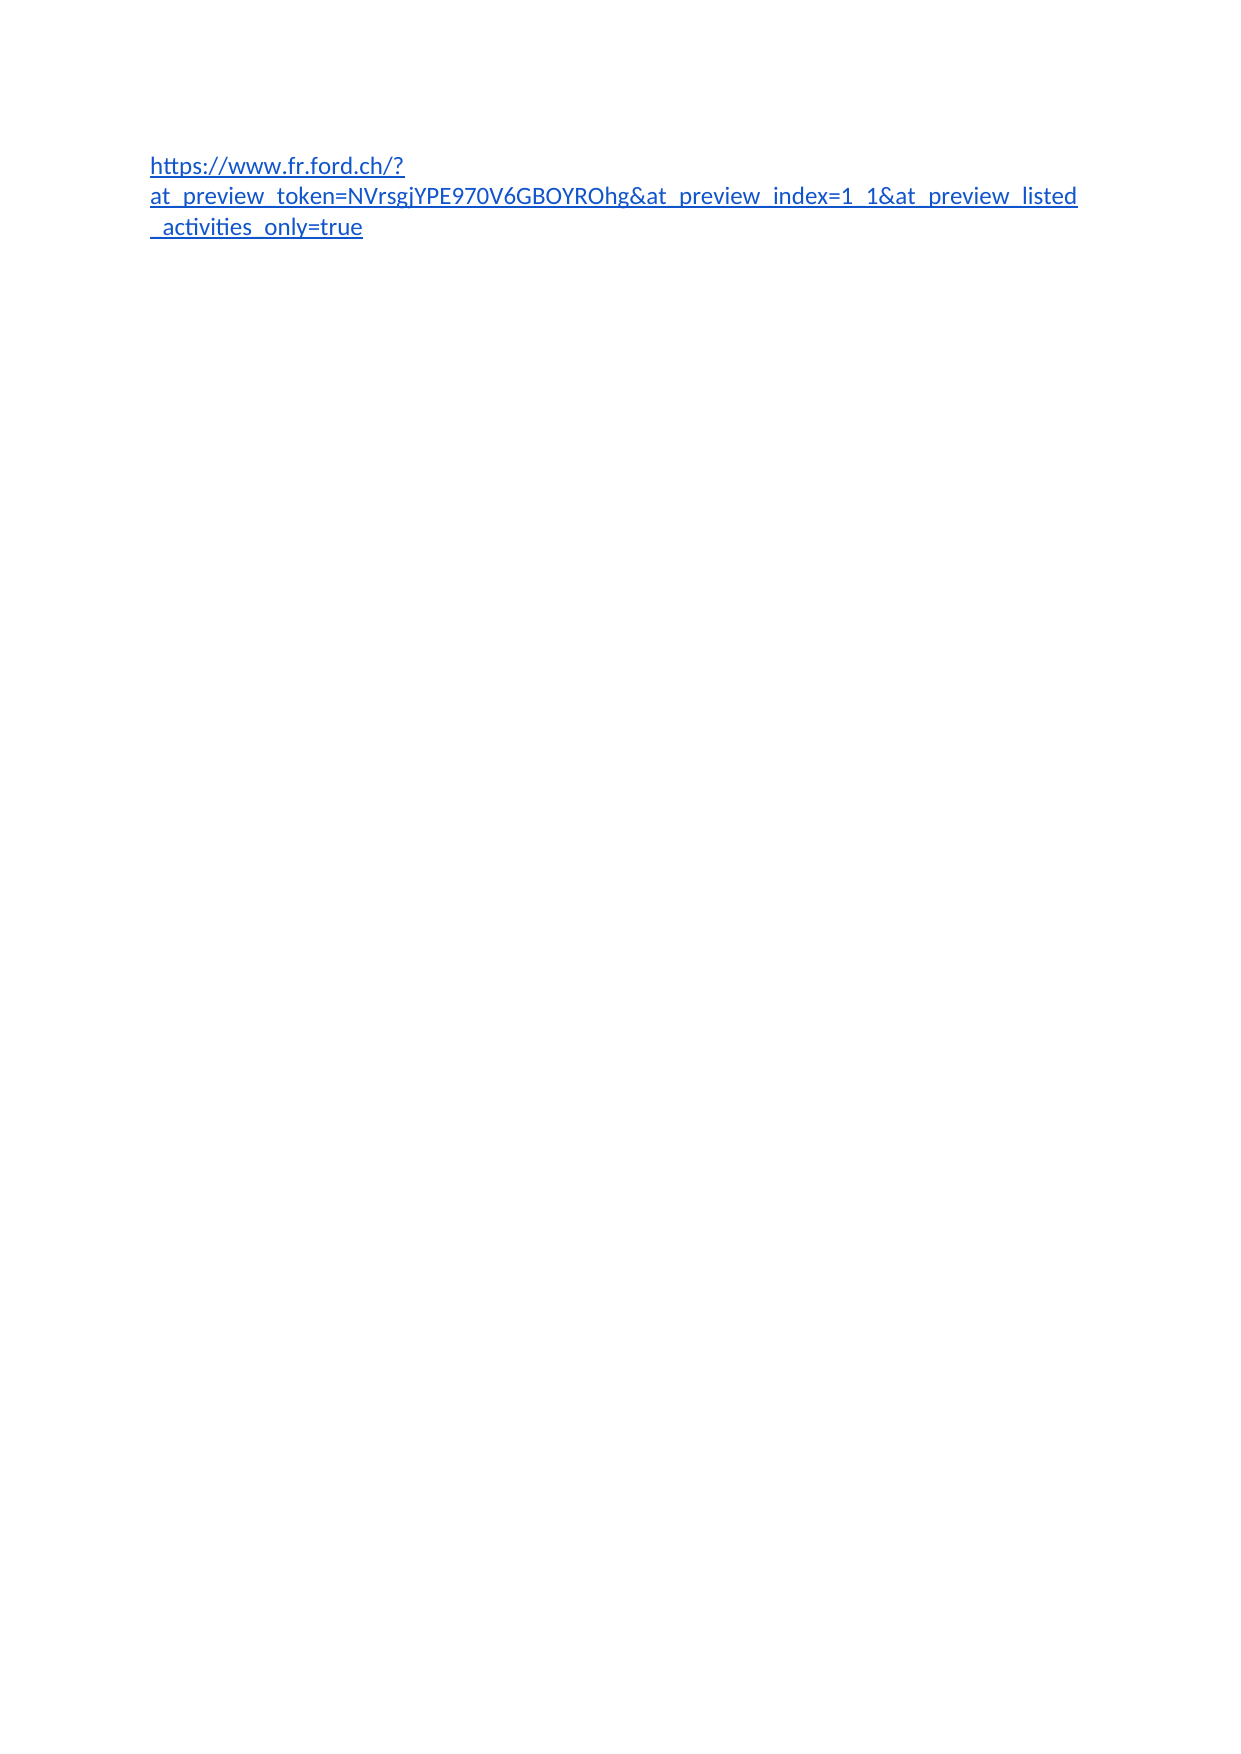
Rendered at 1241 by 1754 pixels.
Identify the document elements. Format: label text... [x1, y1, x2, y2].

text https://www.fr.ford.ch/?at_preview_token=NVrsgjYPE970V6GBOYROhg&at_preview_index=1_1&at_preview_listed_activities_only=true [150, 150, 1090, 242]
